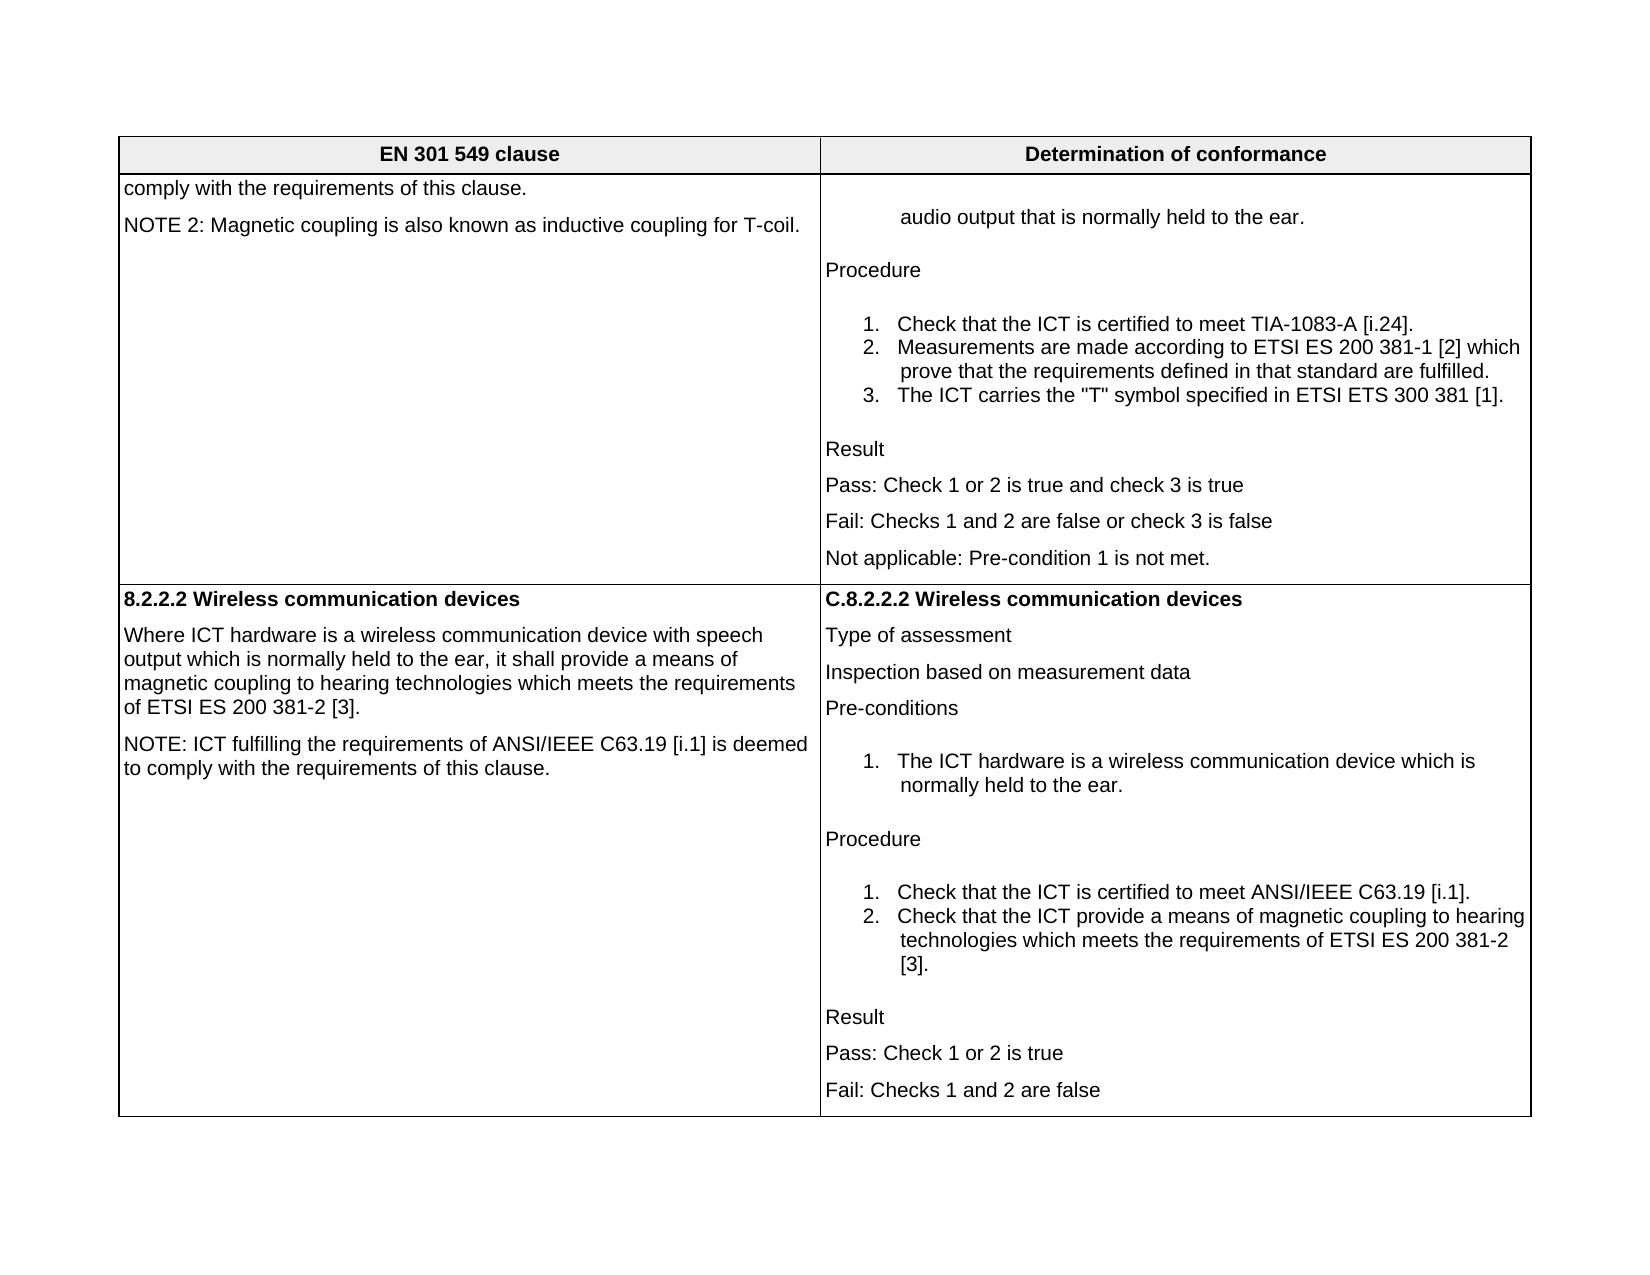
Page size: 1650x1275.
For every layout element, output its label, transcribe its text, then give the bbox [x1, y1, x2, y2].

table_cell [821, 175, 1530, 584]
table_header EN 301 549 clause [120, 137, 820, 173]
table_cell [120, 175, 820, 584]
table_header Determination of conformance [821, 137, 1530, 173]
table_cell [821, 585, 1530, 1116]
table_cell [120, 585, 820, 1116]
